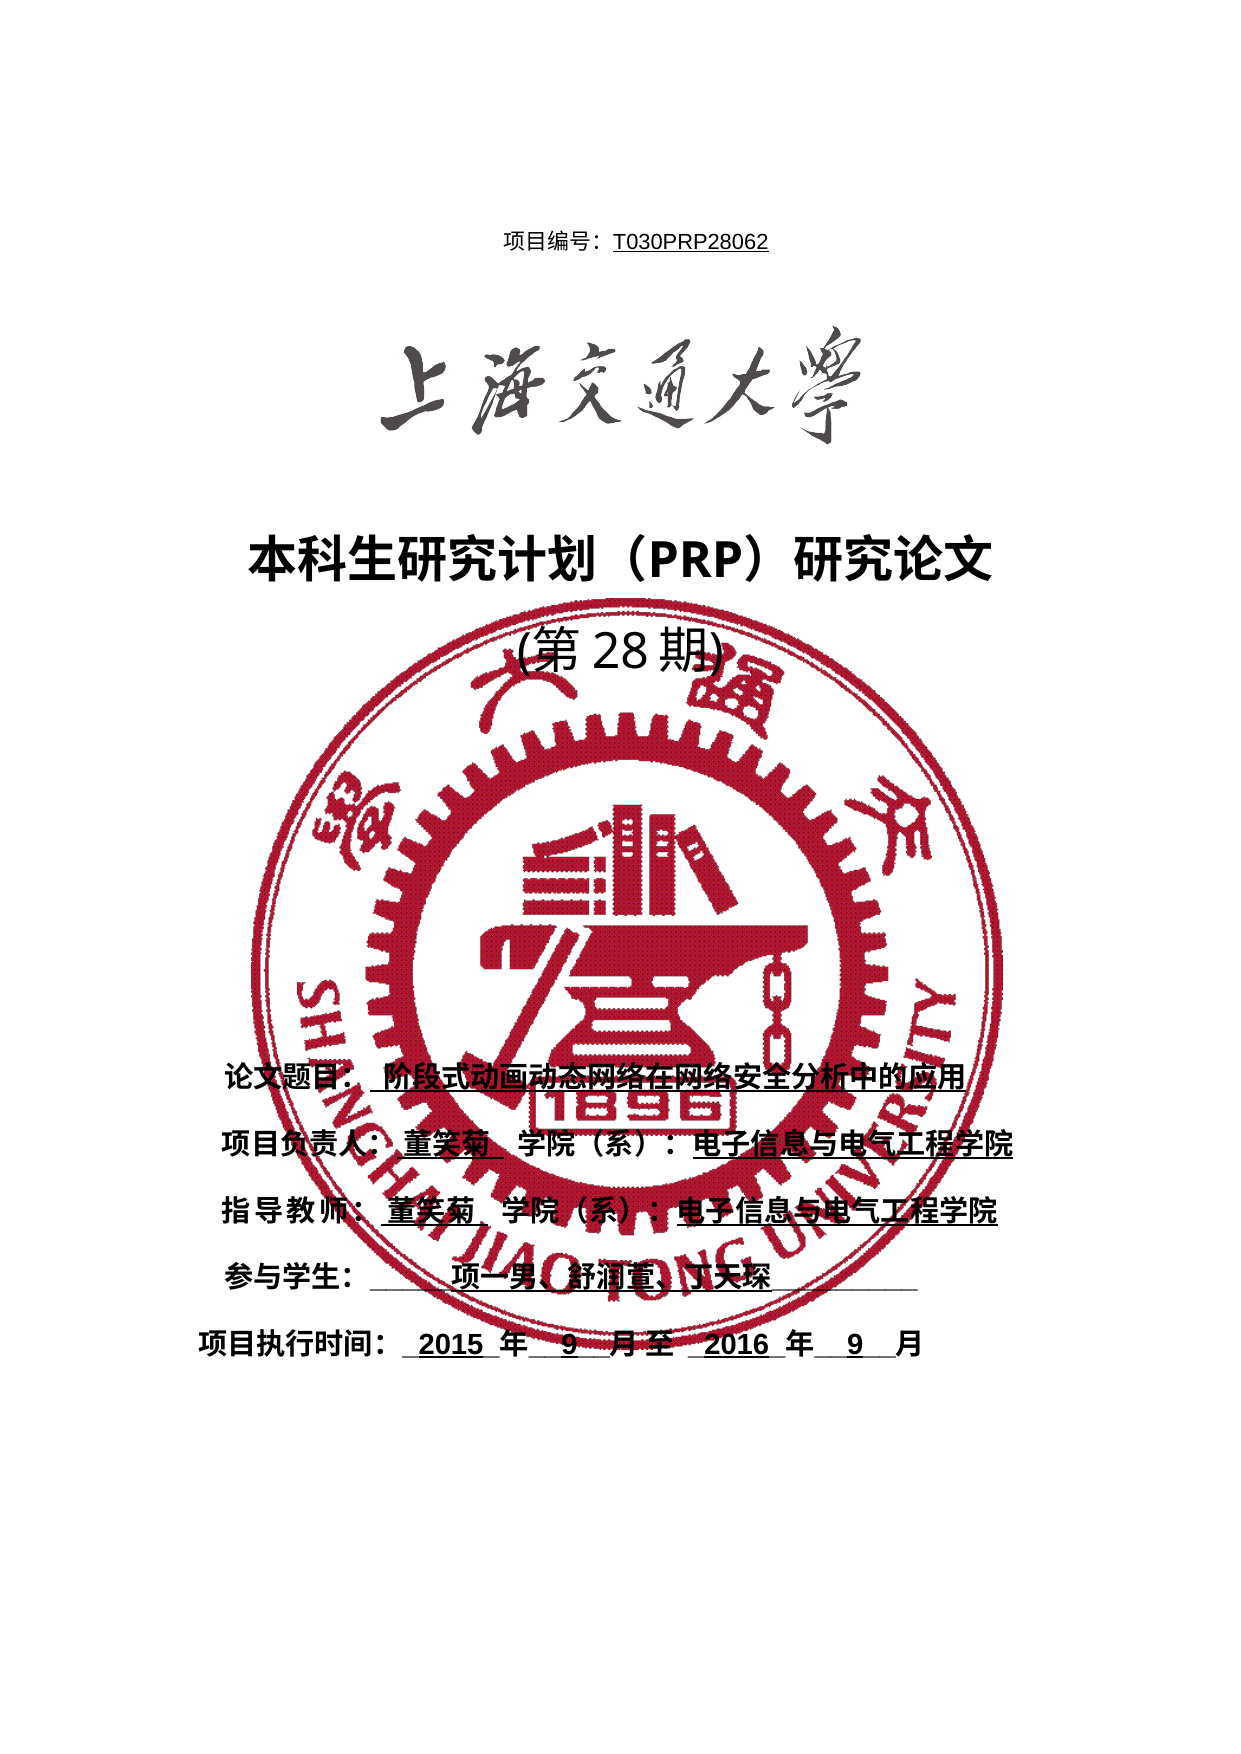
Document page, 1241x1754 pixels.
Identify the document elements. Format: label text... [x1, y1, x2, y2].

text 本科生研究计划（PRP）研究论文 [165, 520, 1075, 592]
text 项目负责人： 董笑菊 学院（系）：电子信息与电气工程学院 [165, 1128, 1075, 1161]
picture [251, 1294, 1003, 1328]
text 指导教师： 董笑菊 学院（系）：电子信息与电气工程学院 [165, 1194, 1075, 1228]
text 论文题目： 阶段式动画动态网络在网络安全分析中的应用 [165, 1061, 1075, 1094]
text (第28期) [165, 611, 1075, 683]
picture [251, 1228, 1003, 1261]
text 参与学生：_____项一男、舒润萱、丁天琛_________ [165, 1261, 1075, 1294]
picture [251, 1094, 1003, 1128]
picture [251, 1161, 1003, 1194]
picture [251, 683, 1003, 1061]
text 项目编号：T030PRP28062 [165, 223, 1075, 256]
text 项目执行时间：_2015_年__9__月 至 _2016_年__9__月 [165, 1328, 1075, 1361]
picture [251, 598, 1003, 611]
